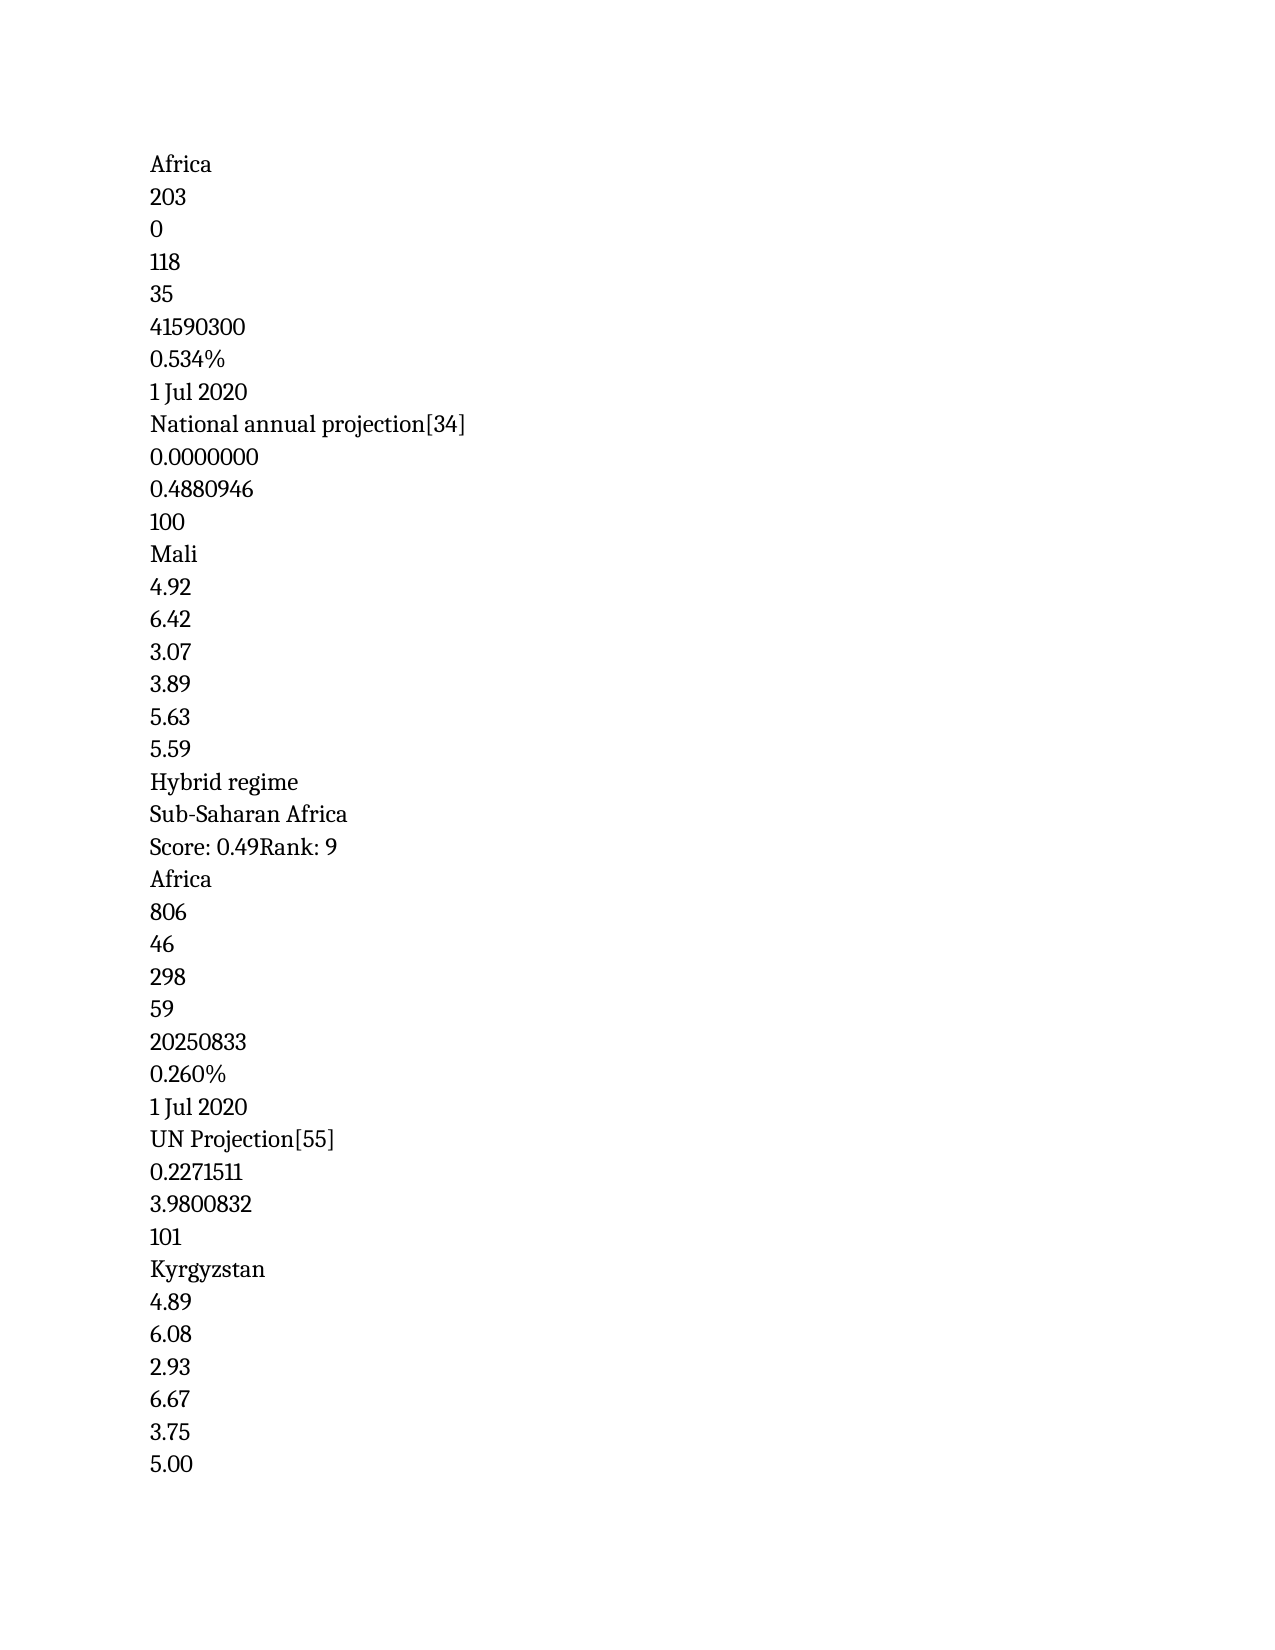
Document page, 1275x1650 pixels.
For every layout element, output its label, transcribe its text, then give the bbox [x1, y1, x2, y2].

text 41590300 [150, 312, 1125, 341]
text Kyrgyzstan [150, 1255, 1125, 1284]
text 0.4880946 [150, 475, 1125, 504]
text Africa [150, 150, 1125, 179]
text 0.534% [150, 345, 1125, 374]
text Score: 0.49Rank: 9 [150, 832, 1125, 861]
text 3.07 [150, 637, 1125, 666]
text 6.08 [150, 1320, 1125, 1349]
text 3.89 [150, 670, 1125, 699]
text 1 Jul 2020 [150, 1092, 1125, 1121]
text 5.59 [150, 735, 1125, 764]
text 101 [150, 1222, 1125, 1251]
text 6.67 [150, 1385, 1125, 1414]
text 46 [150, 930, 1125, 959]
text Africa [150, 865, 1125, 894]
text 5.63 [150, 702, 1125, 731]
text 20250833 [150, 1027, 1125, 1056]
text 4.92 [150, 572, 1125, 601]
text 118 [150, 247, 1125, 276]
text Sub-Saharan Africa [150, 800, 1125, 829]
text 59 [150, 995, 1125, 1024]
text 806 [150, 897, 1125, 926]
text 1 Jul 2020 [150, 377, 1125, 406]
text 298 [150, 962, 1125, 991]
text 100 [150, 507, 1125, 536]
text 35 [150, 280, 1125, 309]
text 4.89 [150, 1287, 1125, 1316]
text 0.0000000 [150, 442, 1125, 471]
text 3.9800832 [150, 1190, 1125, 1219]
text 0.260% [150, 1060, 1125, 1089]
text UN Projection[55] [150, 1125, 1125, 1154]
text 6.42 [150, 605, 1125, 634]
text 0.2271511 [150, 1157, 1125, 1186]
text Mali [150, 540, 1125, 569]
text 2.93 [150, 1352, 1125, 1381]
text 0 [150, 215, 1125, 244]
text 5.00 [150, 1450, 1125, 1479]
text Hybrid regime [150, 767, 1125, 796]
text 203 [150, 182, 1125, 211]
text 3.75 [150, 1417, 1125, 1446]
text National annual projection[34] [150, 410, 1125, 439]
